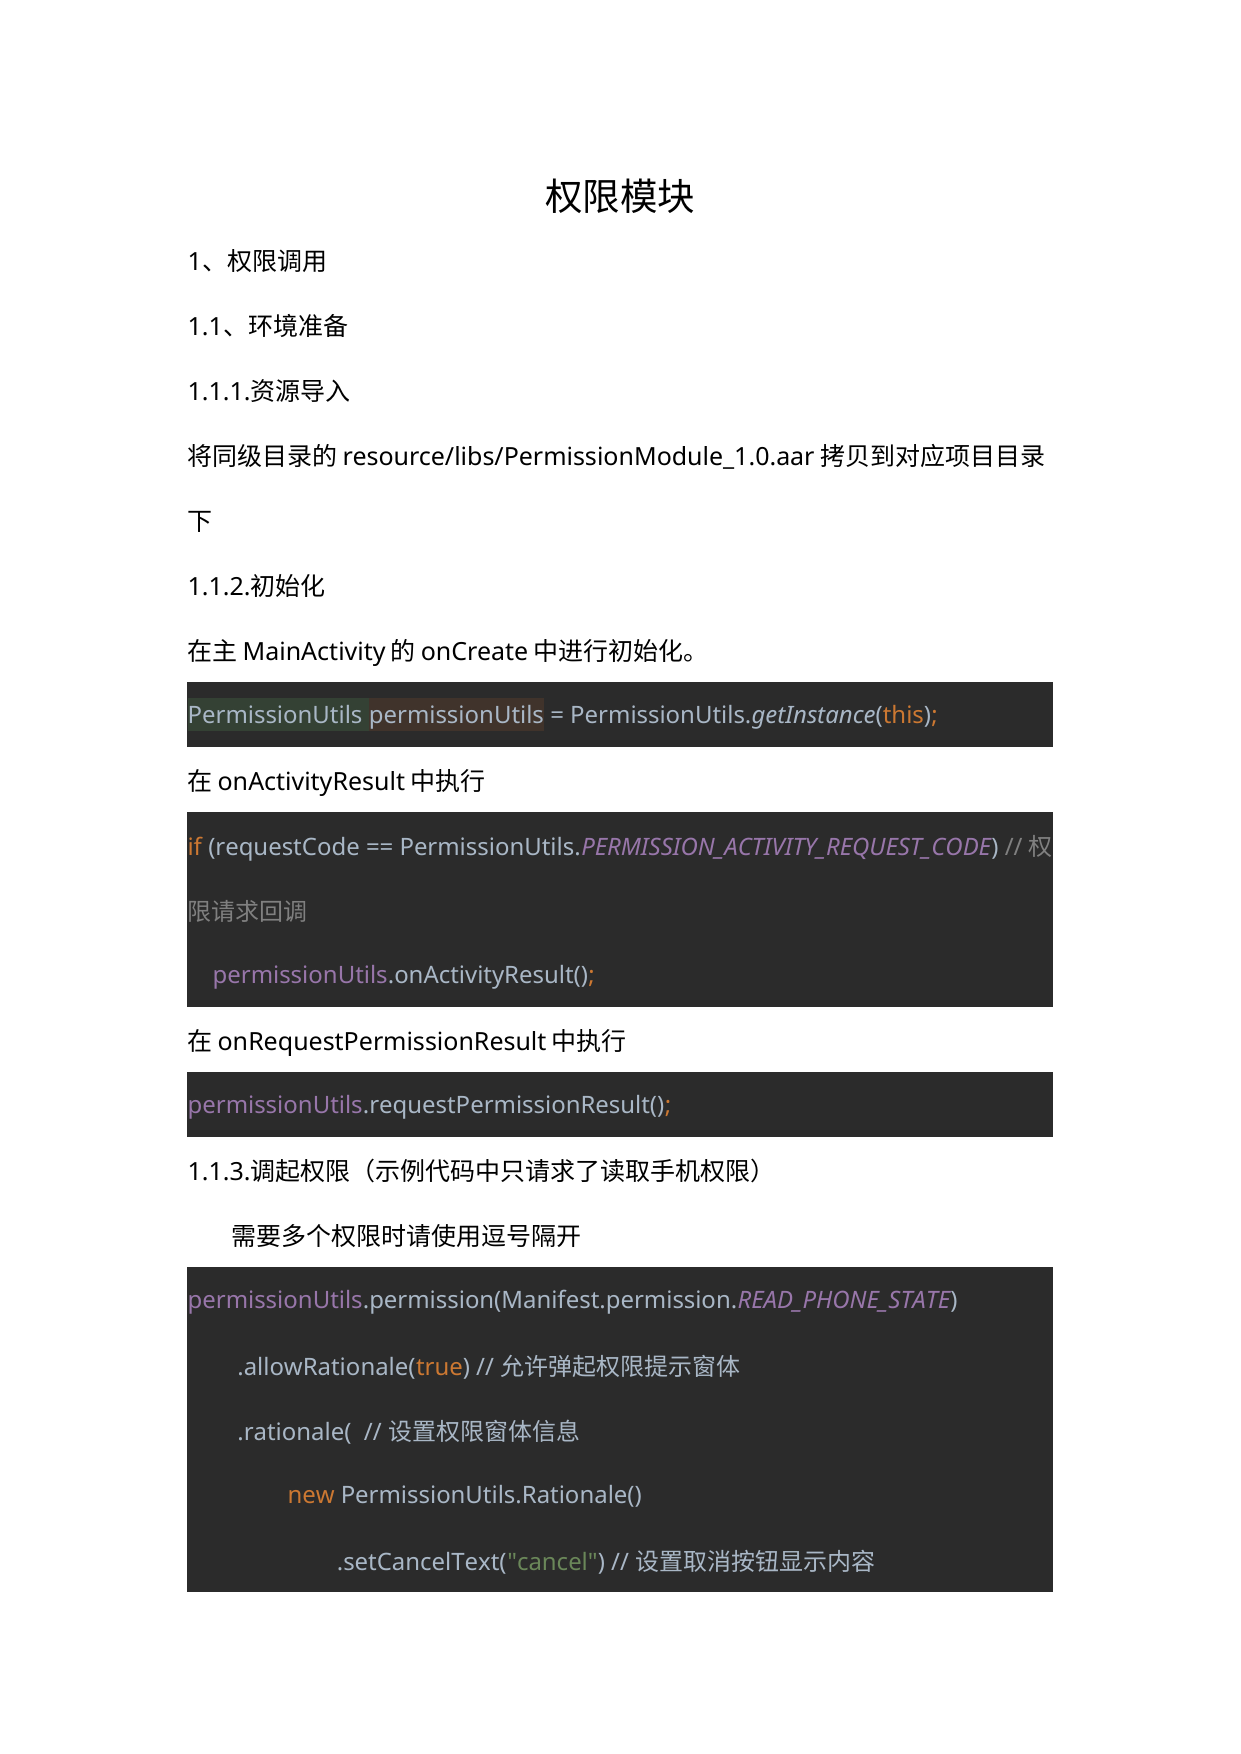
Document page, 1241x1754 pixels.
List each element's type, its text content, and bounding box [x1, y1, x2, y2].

text permissionUtils.requestPermissionResult(); [187, 1072, 1053, 1137]
text 在主MainActivity的onCreate中进行初始化。 [187, 617, 1053, 682]
text PermissionUtils permissionUtils = PermissionUtils.getInstance(this); [187, 682, 1053, 747]
text 1.1.3.调起权限（示例代码中只请求了读取手机权限） [187, 1137, 1053, 1202]
text 1.1.2.初始化 [187, 552, 1053, 617]
text 1、权限调用 [187, 227, 1053, 292]
text 需要多个权限时请使用逗号隔开 [187, 1202, 1053, 1267]
text 在onActivityResult中执行 [187, 747, 1053, 812]
text 在onRequestPermissionResult中执行 [187, 1007, 1053, 1072]
text 1.1.1.资源导入 [187, 357, 1053, 422]
text 权限模块 [187, 162, 1053, 227]
text 1.1、环境准备 [187, 292, 1053, 357]
text if (requestCode == PermissionUtils.PERMISSION_ACTIVITY_REQUEST_CODE) // 权限请求回调 permissionUtils.onActivityResult(); [187, 812, 1053, 1007]
text 将同级目录的resource/libs/PermissionModule_1.0.aar拷贝到对应项目目录下 [187, 422, 1053, 552]
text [187, 1267, 1053, 1592]
